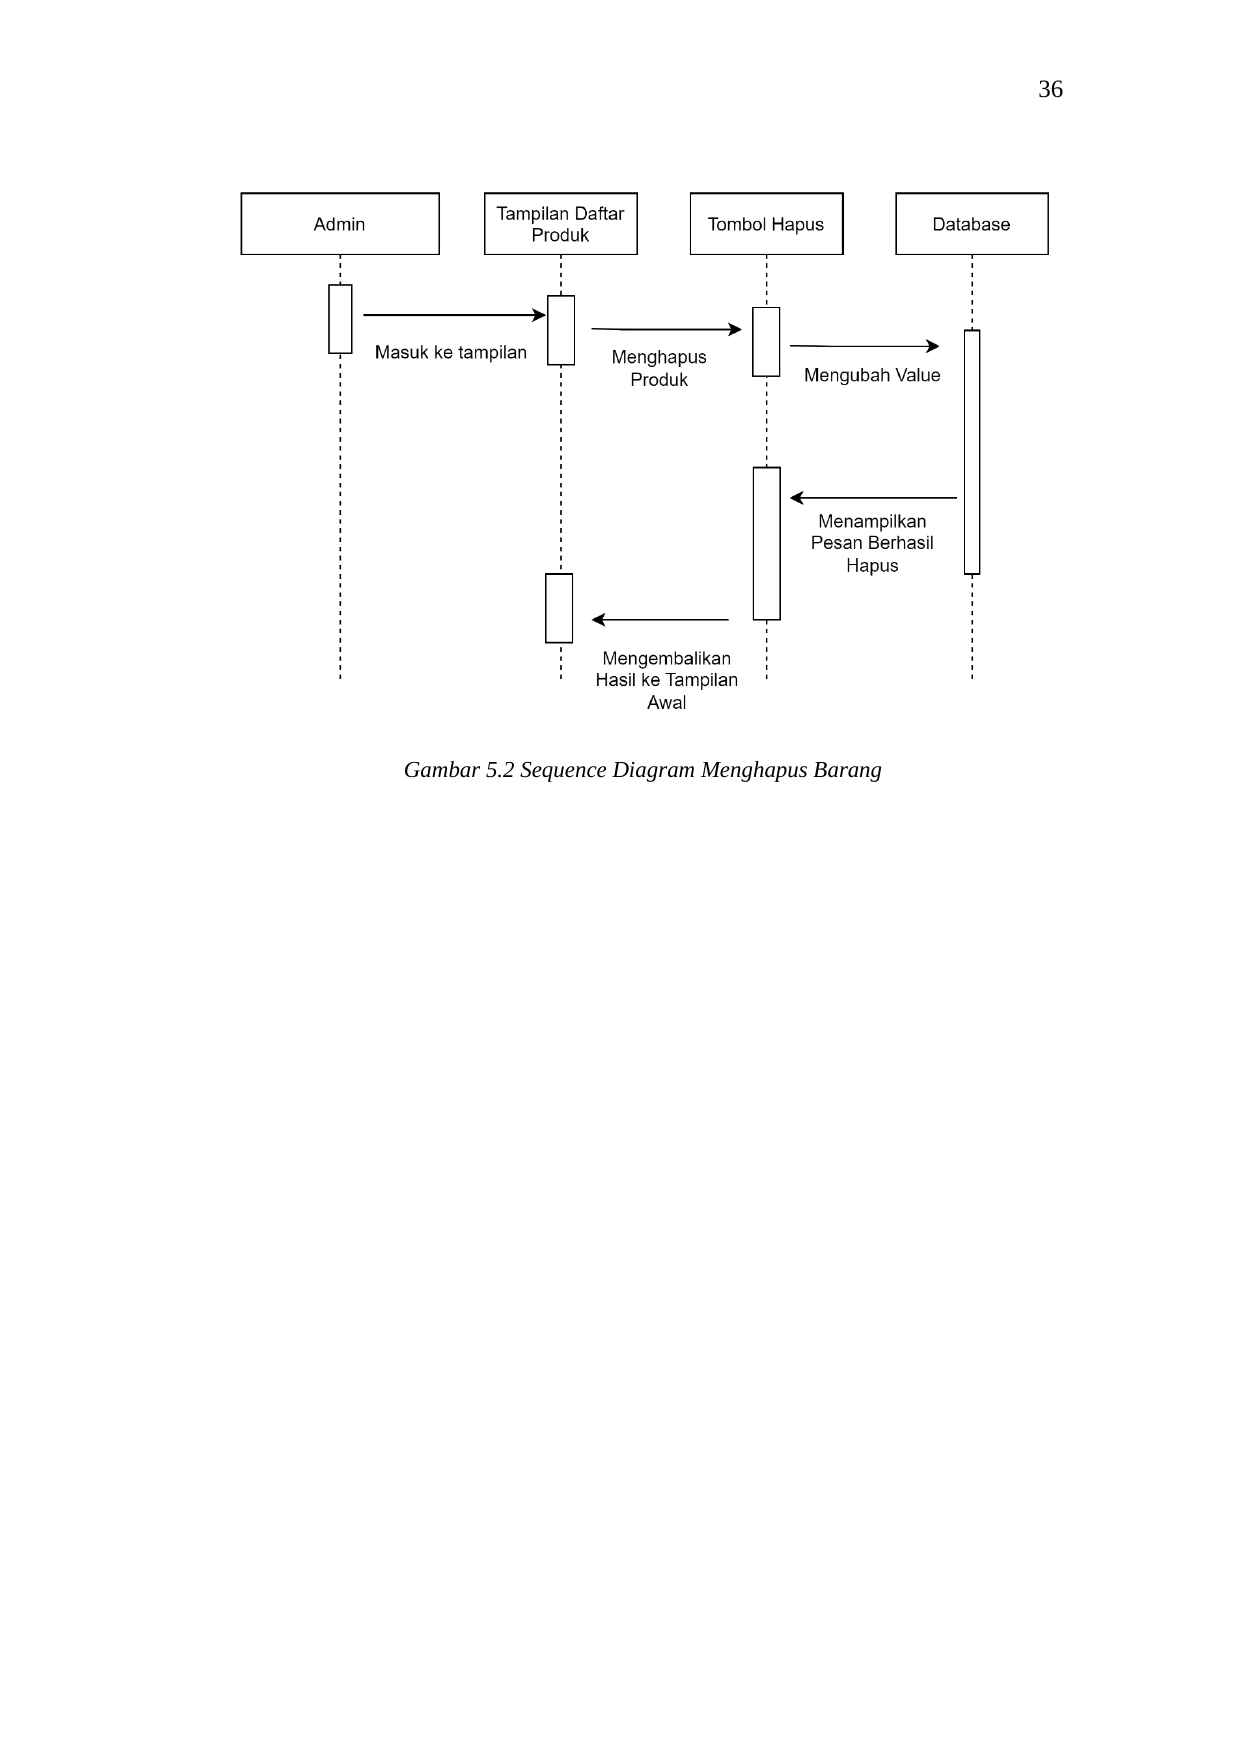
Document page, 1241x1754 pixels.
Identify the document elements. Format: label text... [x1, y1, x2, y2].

picture [225, 177, 1063, 742]
text Gambar 5.2 Sequence Diagram Menghapus Barang [225, 756, 1063, 782]
